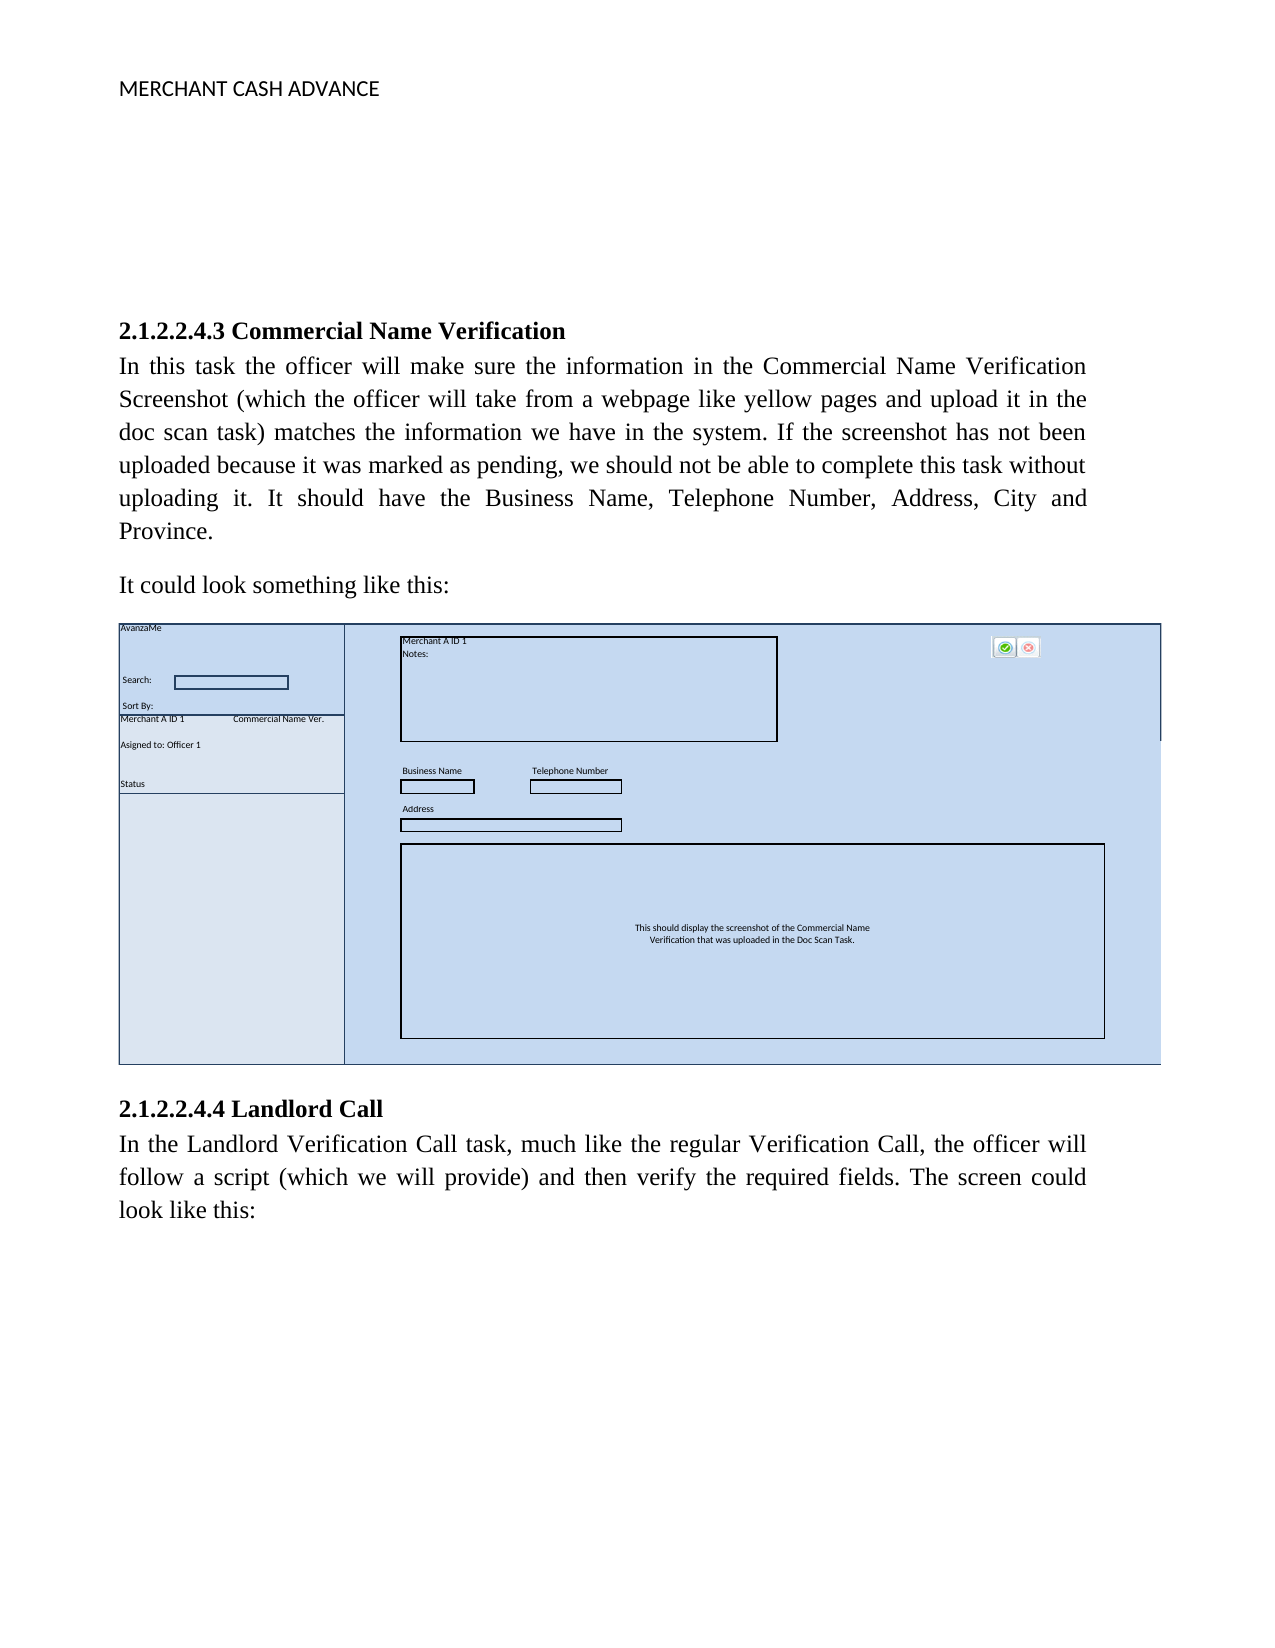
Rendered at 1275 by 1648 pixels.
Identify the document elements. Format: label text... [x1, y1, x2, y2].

text In this task the officer will make sure the information in the Commercial Name Verification Screenshot (which the officer will take from a webpage like yellow pages and upload it in the doc scan task) matches the information we have in the system. If the screenshot has not been uploaded because it was marked as pending, we should not be able to complete this task without uploading it. It should have the Business Name, Telephone Number, Address, City and Province. [118, 351, 1088, 544]
subtitle 2.1.2.2.4.4 Landlord Call [118, 1094, 1088, 1123]
subtitle 2.1.2.2.4.3 Commercial Name Verification [118, 316, 1088, 344]
text It could look something like this: [118, 570, 1088, 598]
text In the Landlord Verification Call task, much like the regular Verification Call, the officer will follow a script (which we will provide) and then verify the required fields. The screen could look like this: [118, 1129, 1088, 1224]
